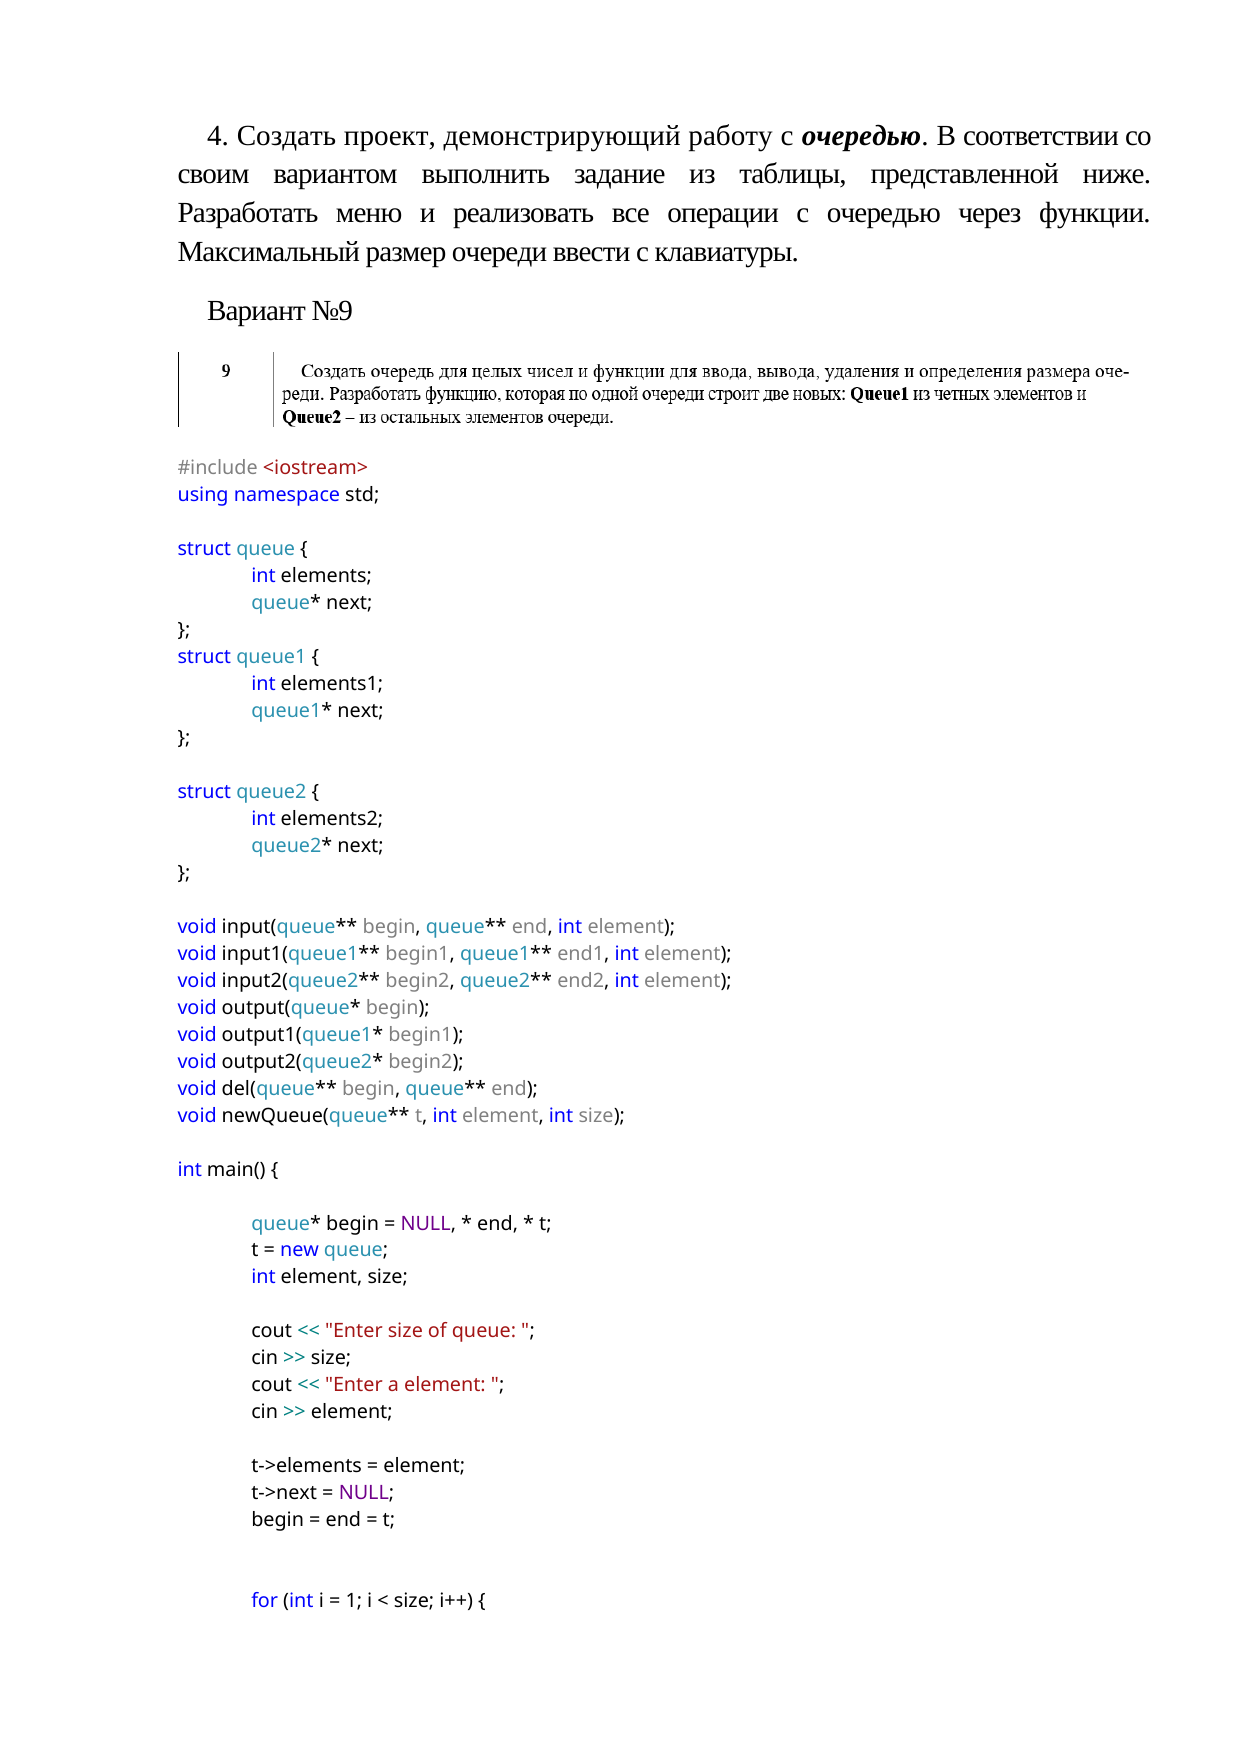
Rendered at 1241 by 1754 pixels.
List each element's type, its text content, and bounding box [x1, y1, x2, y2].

text cin >> element; [177, 1398, 1152, 1424]
text void input(queue** begin, queue** end, int element); [177, 912, 1152, 939]
text queue1* next; [177, 696, 1152, 723]
text void del(queue** begin, queue** end); [177, 1074, 1152, 1101]
text using namespace std; [177, 480, 1152, 507]
text }; [177, 858, 1152, 885]
text 4. Создать проект, демонстрирующий работу с очередью. В соответствии со своим вариантом выполнить задание из таблицы, представленной ниже. Разработать меню и реализовать все операции с очередью через функции. Максимальный размер очереди ввести с клавиатуры. [177, 118, 1152, 267]
text t->elements = element; [177, 1452, 1152, 1478]
text #include <iostream> [177, 453, 1152, 480]
text cout << "Enter size of queue: "; [177, 1317, 1152, 1344]
text Вариант №9 [177, 293, 1152, 327]
text queue* begin = NULL, * end, * t; [177, 1209, 1152, 1236]
text int elements2; [177, 804, 1152, 831]
text }; [177, 615, 1152, 642]
text int elements; [177, 561, 1152, 588]
text t = new queue; [177, 1236, 1152, 1263]
text struct queue1 { [177, 642, 1152, 669]
text cin >> size; [177, 1344, 1152, 1371]
text begin = end = t; [177, 1506, 1152, 1532]
text int element, size; [177, 1263, 1152, 1290]
text }; [177, 723, 1152, 750]
text void newQueue(queue** t, int element, int size); [177, 1101, 1152, 1128]
text queue* next; [177, 588, 1152, 615]
text int elements1; [177, 669, 1152, 696]
text t->next = NULL; [177, 1478, 1152, 1506]
text void output2(queue2* begin2); [177, 1047, 1152, 1074]
text queue2* next; [177, 831, 1152, 858]
text struct queue { [177, 534, 1152, 561]
text void input1(queue1** begin1, queue1** end1, int element); [177, 939, 1152, 966]
text void output(queue* begin); [177, 993, 1152, 1020]
text for (int i = 1; i < size; i++) { [177, 1586, 1152, 1613]
text struct queue2 { [177, 777, 1152, 804]
text void input2(queue2** begin2, queue2** end2, int element); [177, 966, 1152, 993]
picture [177, 352, 1152, 427]
text cout << "Enter a element: "; [177, 1371, 1152, 1398]
text int main() { [177, 1155, 1152, 1182]
text void output1(queue1* begin1); [177, 1020, 1152, 1047]
